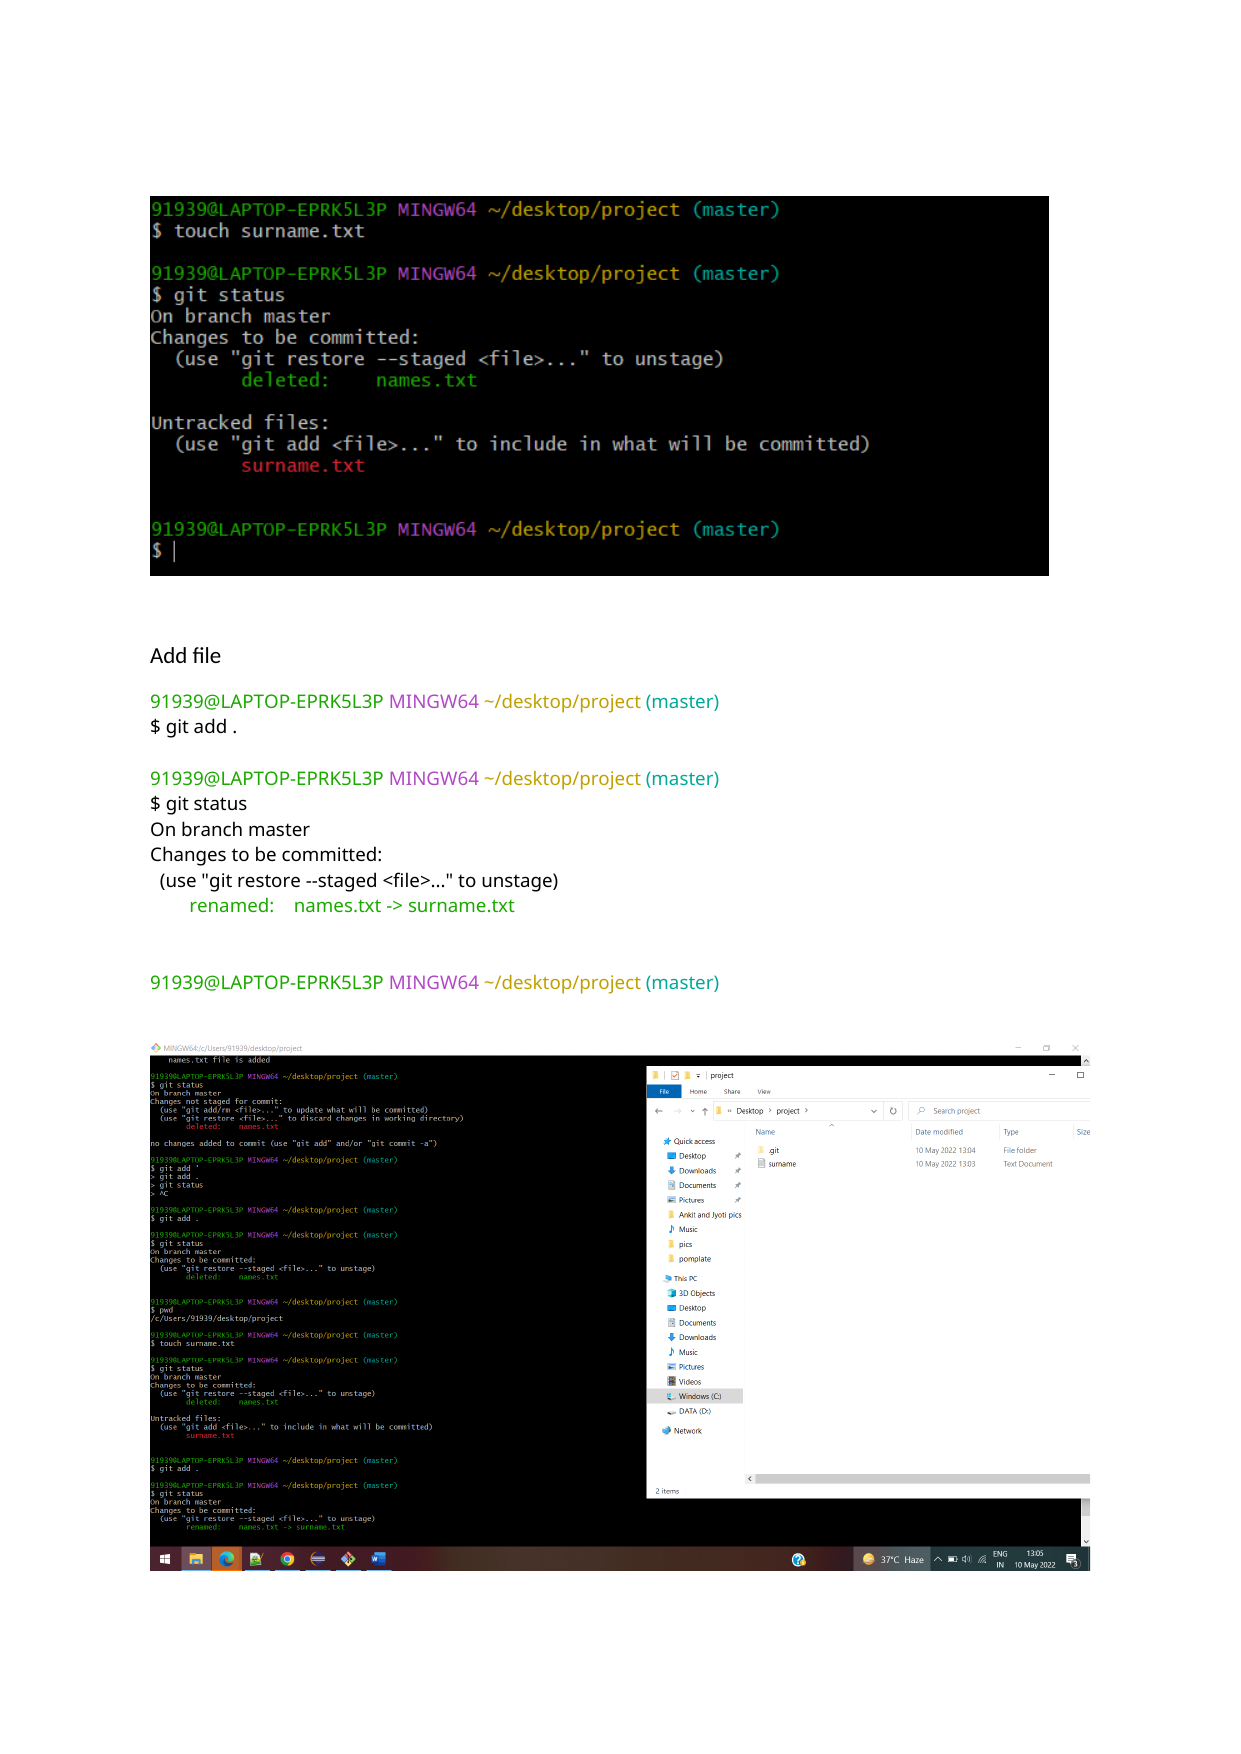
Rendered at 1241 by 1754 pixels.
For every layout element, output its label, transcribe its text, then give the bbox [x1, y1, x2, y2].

text 91939@LAPTOP-EPRK5L3P MINGW64 ~/desktop/project (master) [150, 688, 1090, 714]
text (use "git restore --staged <file>..." to unstage) [150, 867, 1090, 892]
text $ git add . [150, 714, 1090, 739]
text renamed: names.txt -> surname.txt [150, 892, 1090, 918]
picture [150, 1041, 1091, 1571]
text Add file [150, 641, 1090, 669]
text Changes to be committed: [150, 841, 1090, 867]
text $ git status [150, 790, 1090, 816]
text On branch master [150, 816, 1090, 841]
text 91939@LAPTOP-EPRK5L3P MINGW64 ~/desktop/project (master) [150, 969, 1090, 994]
text 91939@LAPTOP-EPRK5L3P MINGW64 ~/desktop/project (master) [150, 765, 1090, 790]
